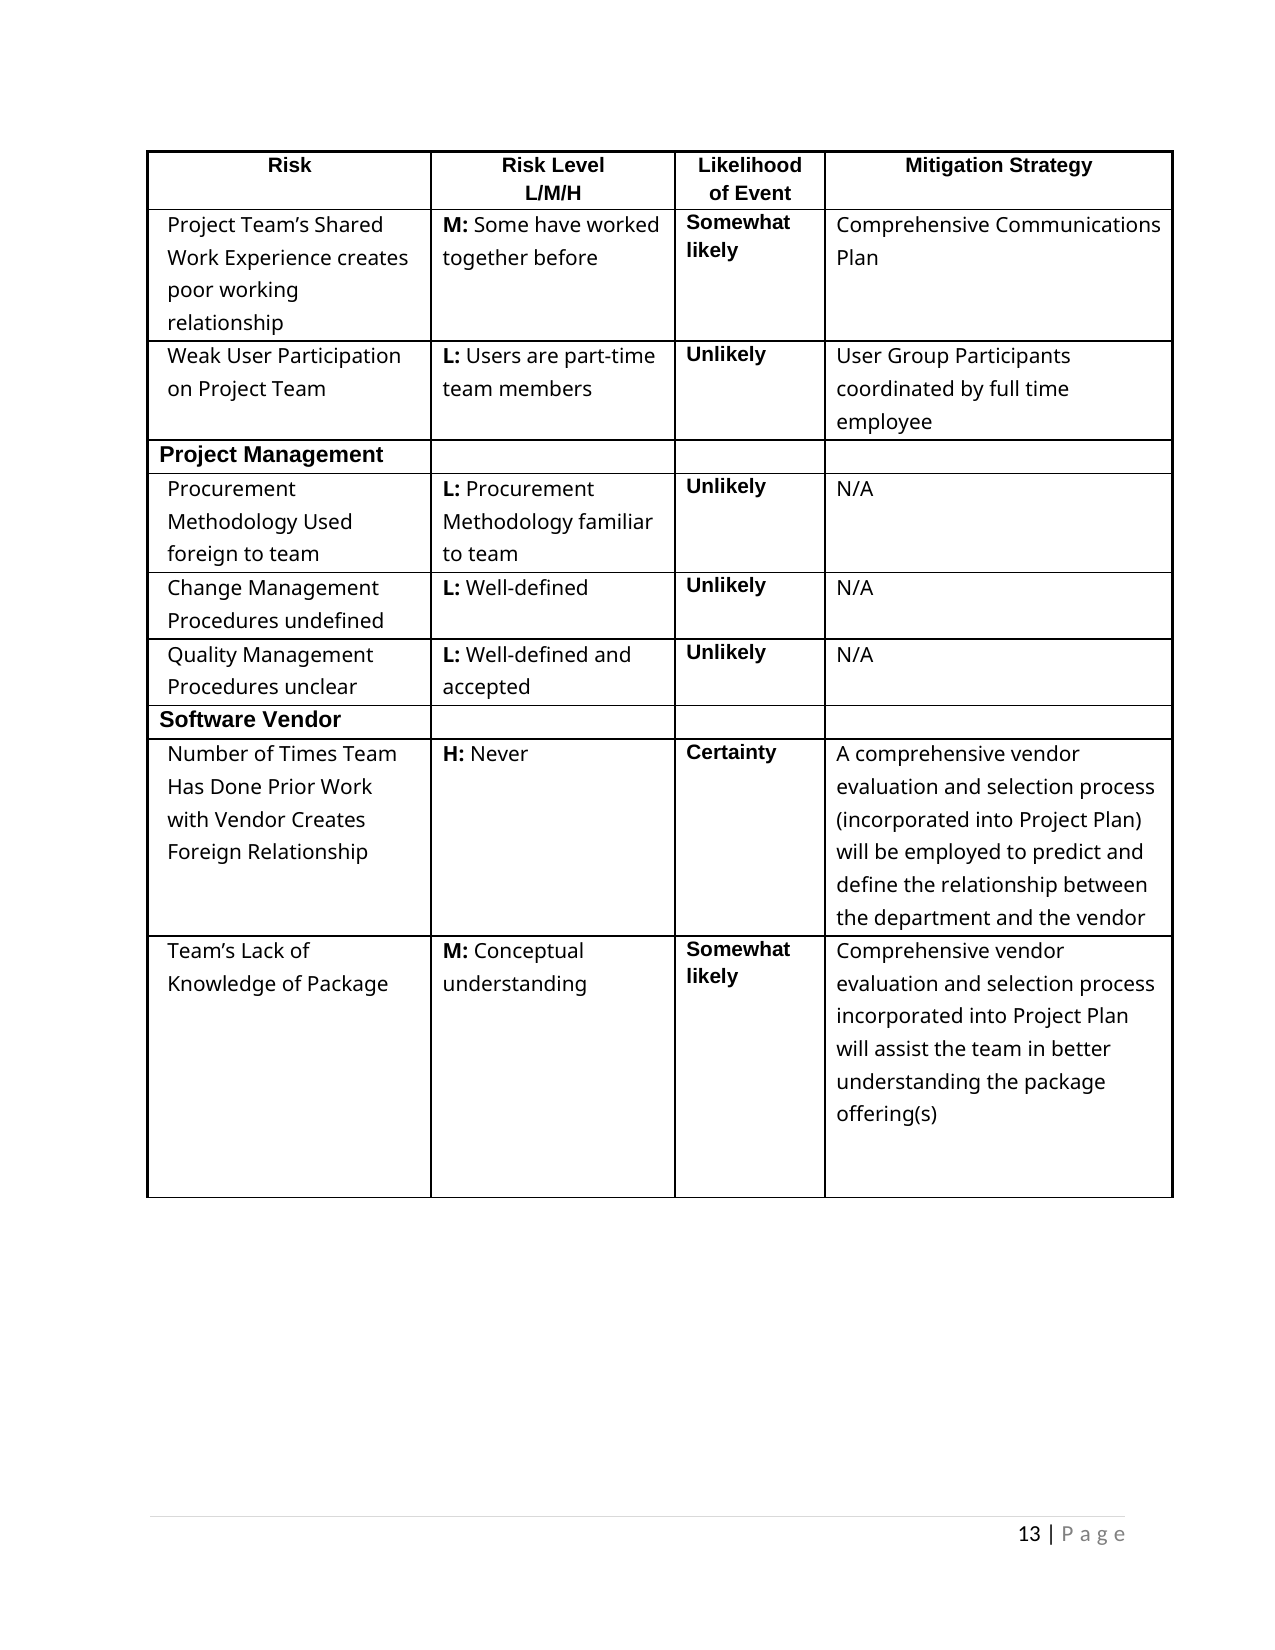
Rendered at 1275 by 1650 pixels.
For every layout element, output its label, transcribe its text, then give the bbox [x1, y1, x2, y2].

table_cell M: Conceptual understanding [432, 937, 674, 1197]
table_cell Unlikely [676, 573, 824, 638]
table_cell [826, 706, 1171, 738]
table_cell Somewhat likely [676, 937, 824, 1197]
table_cell Number of Times Team Has Done Prior Work with Vendor Creates Foreign Relationship [149, 740, 430, 935]
table_cell H: Never [432, 740, 674, 935]
table_cell N/A [826, 640, 1171, 704]
table_cell Quality Management Procedures unclear [149, 640, 430, 704]
table_cell [432, 706, 674, 738]
table_header Risk Level L/M/H [432, 153, 674, 208]
table_cell [676, 706, 824, 738]
table_cell L: Well-defined and accepted [432, 640, 674, 704]
table_cell [826, 441, 1171, 473]
table_cell L: Users are part-time team members [432, 342, 674, 439]
table_cell Weak User Participation on Project Team [149, 342, 430, 439]
table_cell L: Procurement Methodology familiar to team [432, 474, 674, 572]
table_cell [432, 441, 674, 473]
table_cell Comprehensive vendor evaluation and selection process incorporated into Project Plan will assist the team in better understanding the package offering(s) [826, 937, 1171, 1197]
table_cell M: Some have worked together before [432, 210, 674, 340]
table_cell Somewhat likely [676, 210, 824, 340]
table_cell Project Management [149, 441, 430, 473]
table_cell N/A [826, 474, 1171, 572]
table_cell Unlikely [676, 640, 824, 704]
table_header Mitigation Strategy [826, 153, 1171, 208]
table_cell Change Management Procedures undefined [149, 573, 430, 638]
table_cell [676, 441, 824, 473]
table_cell Team’s Lack of Knowledge of Package [149, 937, 430, 1197]
table_cell N/A [826, 573, 1171, 638]
table_cell Procurement Methodology Used foreign to team [149, 474, 430, 572]
table_cell Unlikely [676, 474, 824, 572]
table_cell Unlikely [676, 342, 824, 439]
table_cell Certainty [676, 740, 824, 935]
table_cell User Group Participants coordinated by full time employee [826, 342, 1171, 439]
table_cell Project Team’s Shared Work Experience creates poor working relationship [149, 210, 430, 340]
table_cell Software Vendor [149, 706, 430, 738]
table_cell Comprehensive Communications Plan [826, 210, 1171, 340]
table_cell A comprehensive vendor evaluation and selection process (incorporated into Project Plan) will be employed to predict and define the relationship between the department and the vendor [826, 740, 1171, 935]
table_header Risk [149, 153, 430, 208]
table_cell L: Well-defined [432, 573, 674, 638]
table_header Likelihood of Event [676, 153, 824, 208]
